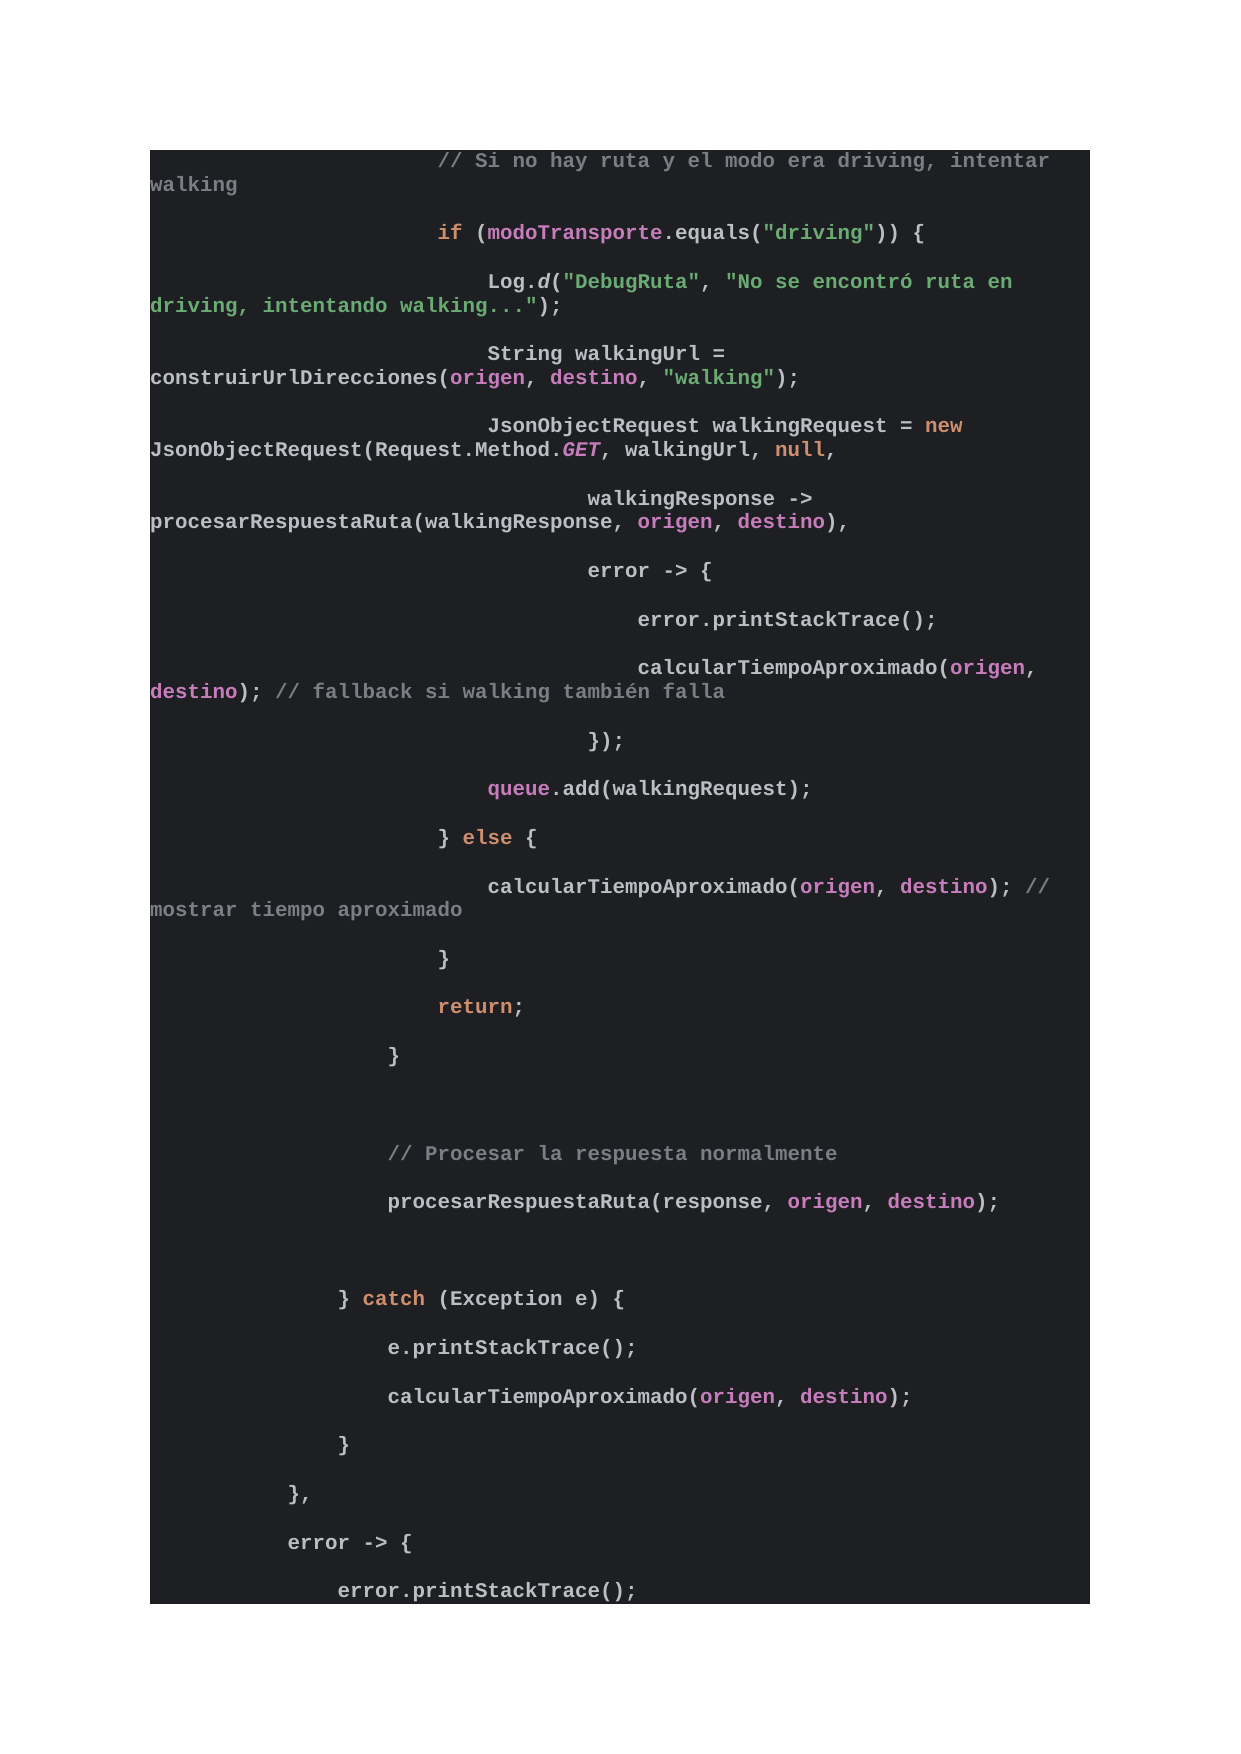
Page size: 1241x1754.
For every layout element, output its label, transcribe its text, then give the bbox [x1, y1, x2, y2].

text } [150, 1434, 1090, 1458]
text JsonObjectRequest walkingRequest = new JsonObjectRequest(Request.Method.GET, walkingUrl, null, [150, 416, 1090, 463]
text error.printStackTrace(); [150, 1580, 1090, 1604]
text e.printStackTrace(); [150, 1337, 1090, 1361]
text // Si no hay ruta y el modo era driving, intentar walking [150, 150, 1090, 197]
text error -> { [150, 560, 1090, 584]
text queue.add(walkingRequest); [150, 778, 1090, 802]
text if (modoTransporte.equals("driving")) { [150, 222, 1090, 246]
text String walkingUrl = construirUrlDirecciones(origen, destino, "walking"); [150, 343, 1090, 391]
text }); [150, 730, 1090, 753]
text } catch (Exception e) { [150, 1288, 1090, 1312]
text error.printStackTrace(); [150, 609, 1090, 632]
text } else { [150, 827, 1090, 851]
text calcularTiempoAproximado(origen, destino); // fallback si walking también falla [150, 657, 1090, 705]
text walkingResponse -> procesarRespuestaRuta(walkingResponse, origen, destino), [150, 488, 1090, 535]
text calcularTiempoAproximado(origen, destino); // mostrar tiempo aproximado [150, 876, 1090, 923]
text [150, 1386, 1090, 1409]
text procesarRespuestaRuta(response, origen, destino); [150, 1191, 1090, 1215]
text } [150, 1045, 1090, 1069]
text }, [150, 1483, 1090, 1507]
text return; [150, 997, 1090, 1020]
text // Procesar la respuesta normalmente [150, 1142, 1090, 1166]
text error -> { [150, 1532, 1090, 1555]
text } [150, 948, 1090, 972]
text Log.d("DebugRuta", "No se encontró ruta en driving, intentando walking..."); [150, 271, 1090, 318]
